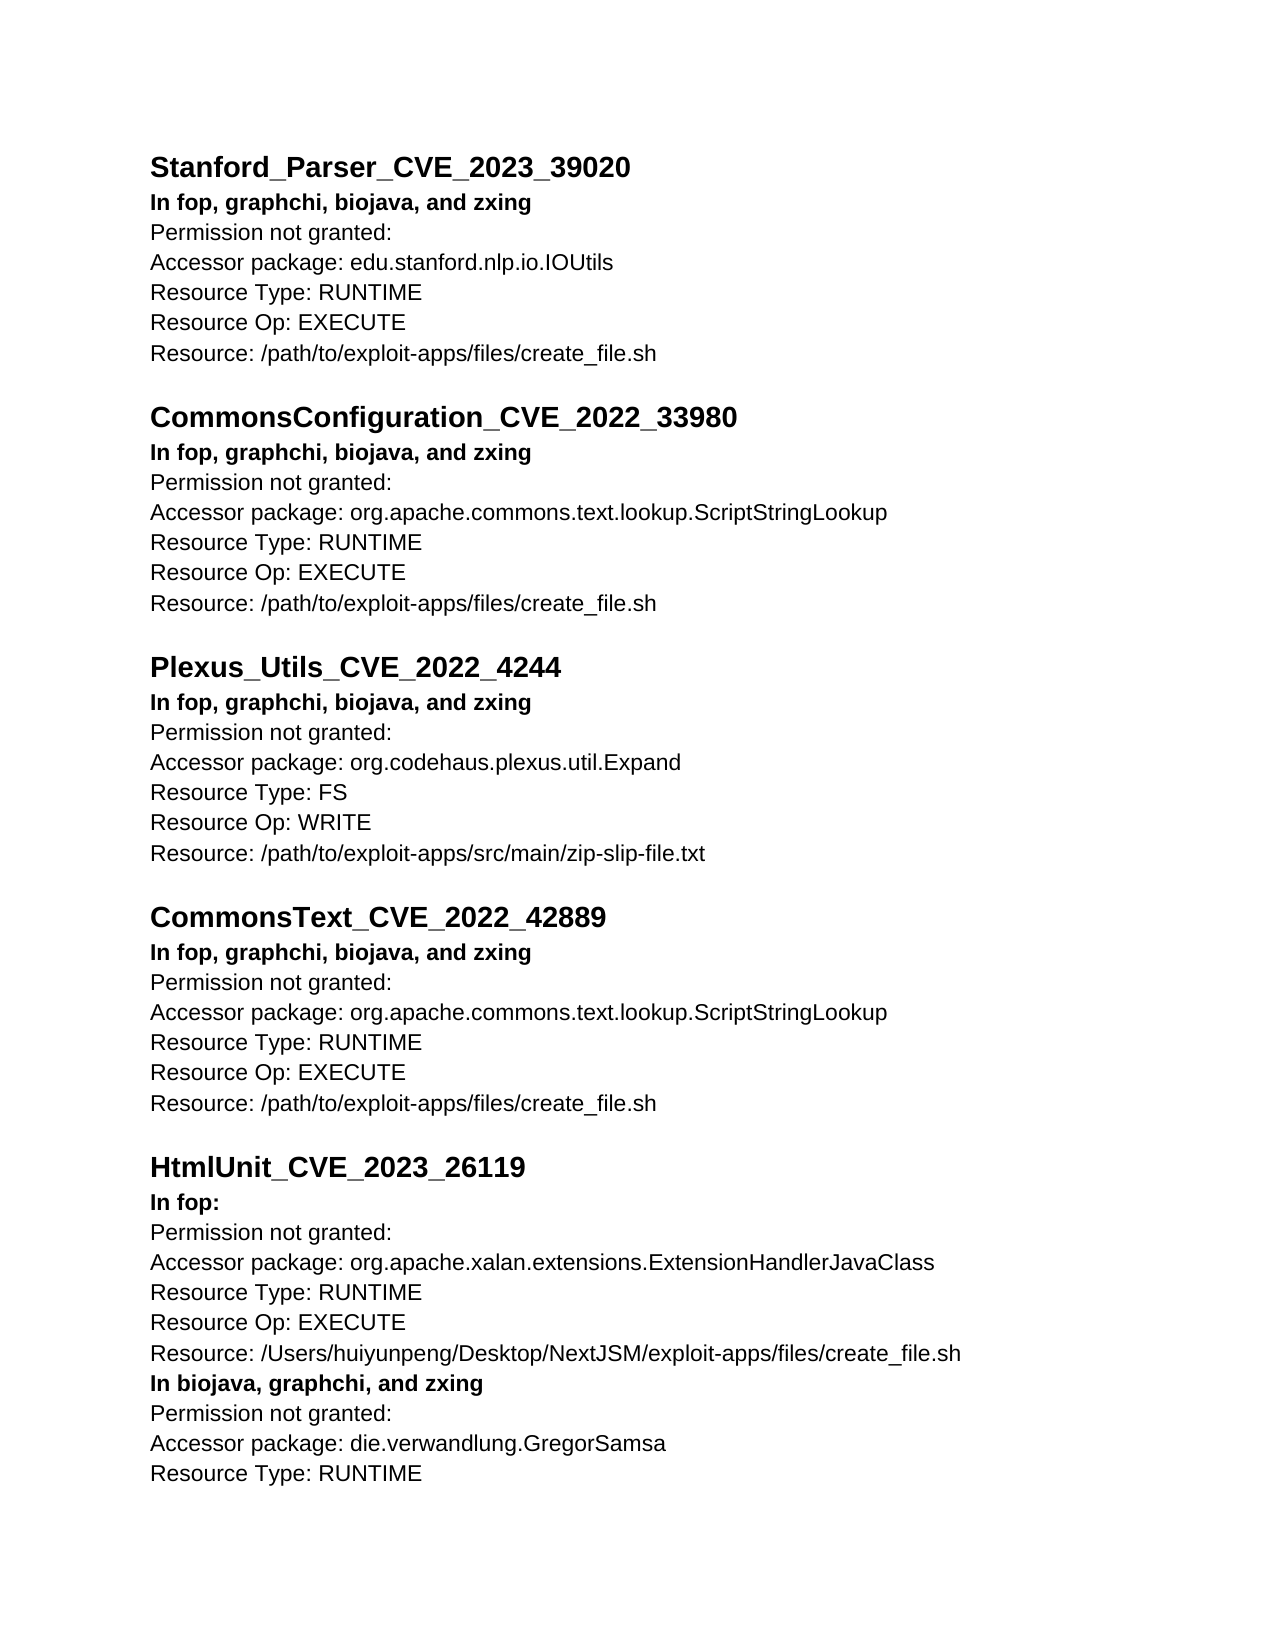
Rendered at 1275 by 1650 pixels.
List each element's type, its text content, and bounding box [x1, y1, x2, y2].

text Resource: /path/to/exploit-apps/files/create_file.sh [150, 339, 1125, 366]
text Permission not granted: [150, 1400, 1125, 1426]
text Permission not granted: [150, 719, 1125, 745]
text Resource Op: EXECUTE [150, 1309, 1125, 1336]
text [150, 1339, 1125, 1366]
text In fop, graphchi, biojava, and zxing [150, 688, 1125, 715]
text Stanford_Parser_CVE_2023_39020 [150, 150, 1125, 183]
text Resource: /path/to/exploit-apps/files/create_file.sh [150, 589, 1125, 616]
text Permission not granted: [150, 1219, 1125, 1245]
text In fop, graphchi, biojava, and zxing [150, 188, 1125, 215]
text Accessor package: die.verwandlung.GregorSamsa [150, 1430, 1125, 1457]
text In fop, graphchi, biojava, and zxing [150, 938, 1125, 965]
text Resource Op: EXECUTE [150, 1059, 1125, 1086]
text Accessor package: org.apache.commons.text.lookup.ScriptStringLookup [150, 499, 1125, 525]
text Accessor package: edu.stanford.nlp.io.IOUtils [150, 249, 1125, 275]
text Accessor package: org.codehaus.plexus.util.Expand [150, 749, 1125, 775]
text Plexus_Utils_CVE_2022_4244 [150, 650, 1125, 683]
text Resource Type: RUNTIME [150, 529, 1125, 556]
text Permission not granted: [150, 969, 1125, 995]
text Resource Type: RUNTIME [150, 1029, 1125, 1056]
text In fop, graphchi, biojava, and zxing [150, 438, 1125, 465]
text Resource Type: RUNTIME [150, 279, 1125, 306]
text Accessor package: org.apache.xalan.extensions.ExtensionHandlerJavaClass [150, 1249, 1125, 1275]
text Resource: /path/to/exploit-apps/files/create_file.sh [150, 1089, 1125, 1116]
text Permission not granted: [150, 469, 1125, 495]
text Permission not granted: [150, 219, 1125, 245]
text CommonsConfiguration_CVE_2022_33980 [150, 400, 1125, 433]
text Resource Type: RUNTIME [150, 1279, 1125, 1306]
text Resource Op: EXECUTE [150, 309, 1125, 336]
text Accessor package: org.apache.commons.text.lookup.ScriptStringLookup [150, 999, 1125, 1025]
text Resource Type: RUNTIME [150, 1460, 1125, 1487]
text Resource Type: FS [150, 779, 1125, 806]
text CommonsText_CVE_2022_42889 [150, 900, 1125, 933]
text Resource: /path/to/exploit-apps/src/main/zip-slip-file.txt [150, 839, 1125, 866]
text Resource Op: EXECUTE [150, 559, 1125, 586]
text Resource Op: WRITE [150, 809, 1125, 836]
text In fop: [150, 1188, 1125, 1215]
text In biojava, graphchi, and zxing [150, 1370, 1125, 1396]
text HtmlUnit_CVE_2023_26119 [150, 1150, 1125, 1183]
